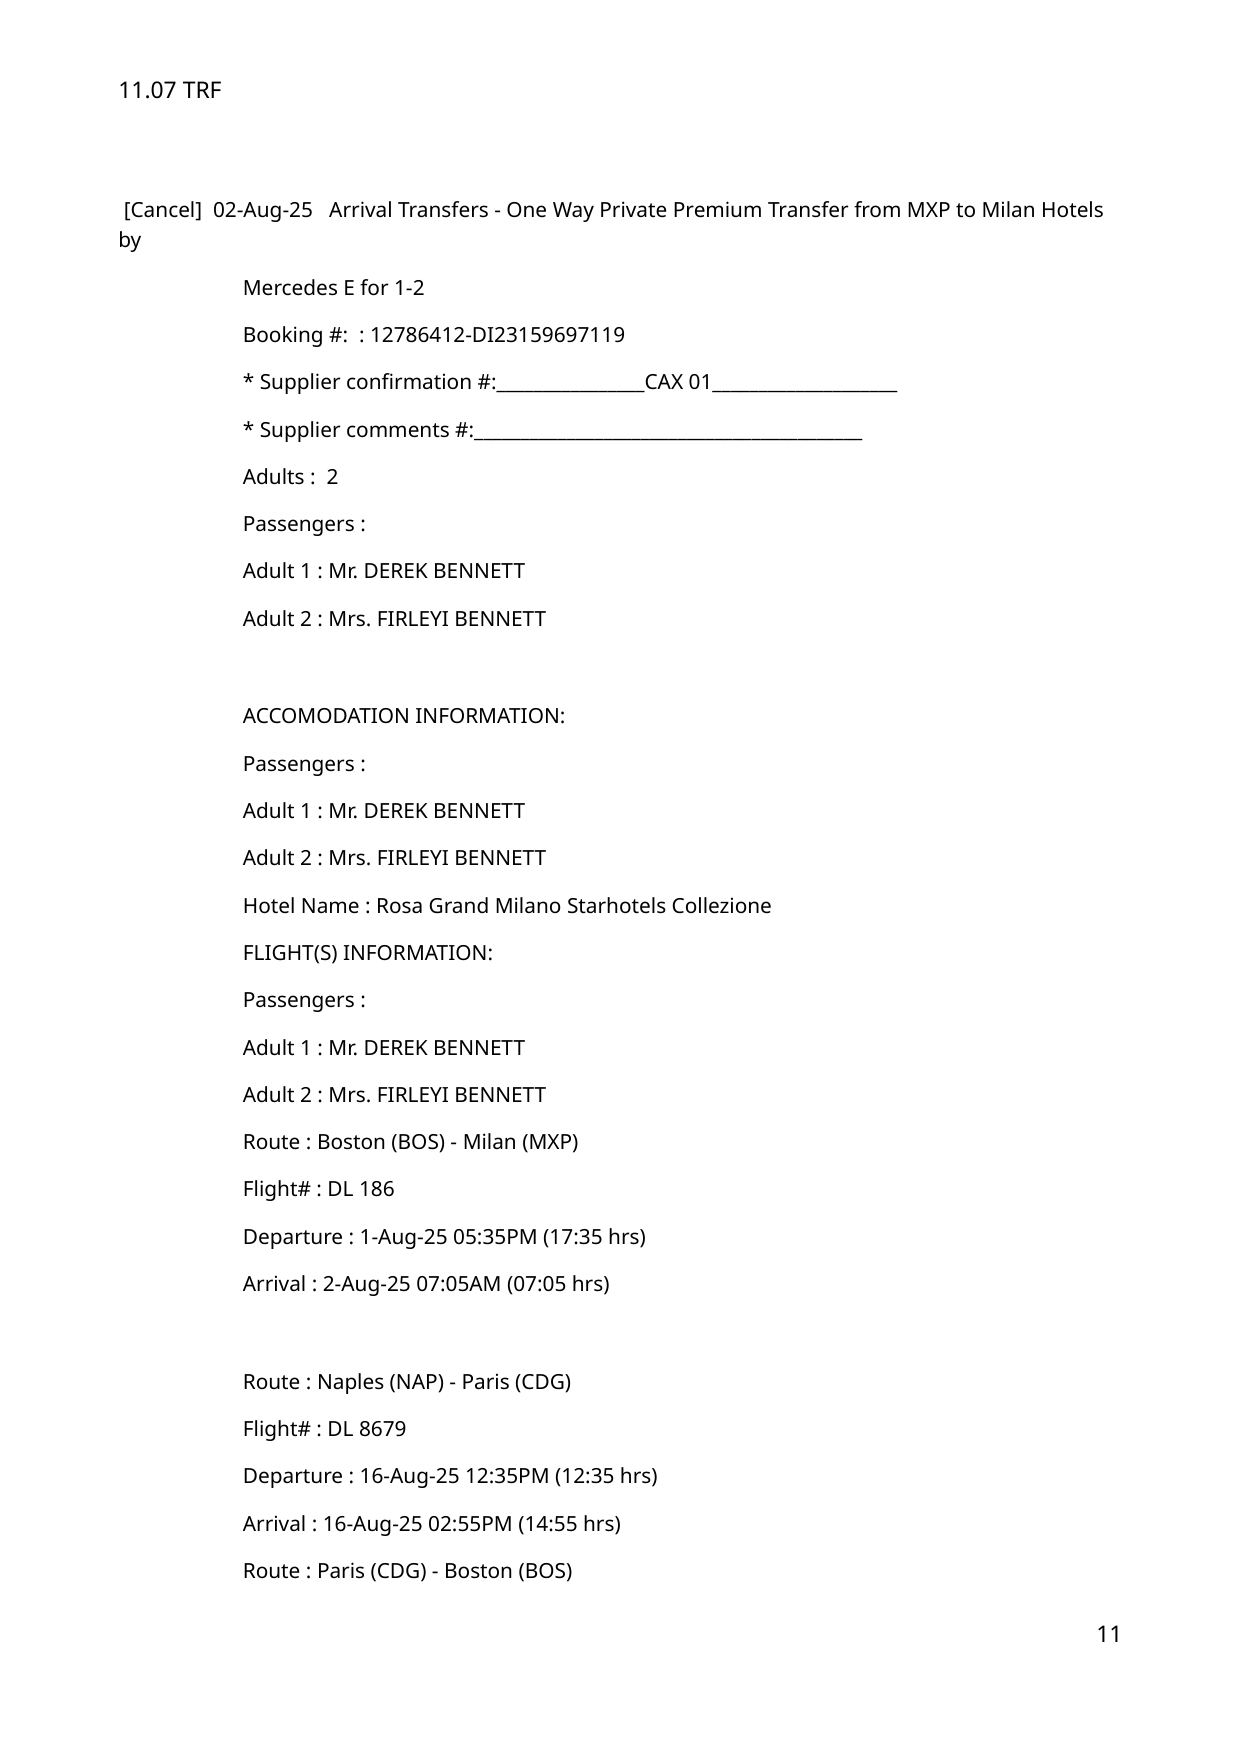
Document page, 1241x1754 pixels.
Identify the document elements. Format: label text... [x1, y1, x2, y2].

text Passengers : [118, 509, 1122, 538]
text Route : Naples (NAP) - Paris (CDG) [118, 1367, 1122, 1395]
text Departure : 1-Aug-25 05:35PM (17:35 hrs) [118, 1222, 1122, 1250]
text Route : Boston (BOS) - Milan (MXP) [118, 1127, 1122, 1156]
text Adult 1 : Mr. DEREK BENNETT [118, 557, 1122, 585]
text FLIGHT(S) INFORMATION: [118, 938, 1122, 966]
text Adult 2 : Mrs. FIRLEYI BENNETT [118, 843, 1122, 872]
text Passengers : [118, 749, 1122, 777]
text Route : Paris (CDG) - Boston (BOS) [118, 1556, 1122, 1584]
text Departure : 16-Aug-25 12:35PM (12:35 hrs) [118, 1461, 1122, 1490]
text Arrival : 16-Aug-25 02:55PM (14:55 hrs) [118, 1509, 1122, 1537]
text Adult 2 : Mrs. FIRLEYI BENNETT [118, 604, 1122, 632]
text Adult 1 : Mr. DEREK BENNETT [118, 1033, 1122, 1061]
text Booking #: : 12786412-DI23159697119 [118, 320, 1122, 348]
text Adult 2 : Mrs. FIRLEYI BENNETT [118, 1080, 1122, 1108]
text [Cancel] 02-Aug-25 Arrival Transfers - One Way Private Premium Transfer from MXP to Milan Hotels by [118, 195, 1122, 254]
text Hotel Name : Rosa Grand Milano Starhotels Collezione [118, 891, 1122, 919]
text Mercedes E for 1-2 [118, 273, 1122, 301]
text Adult 1 : Mr. DEREK BENNETT [118, 796, 1122, 824]
text Passengers : [118, 985, 1122, 1014]
text * Supplier comments #:__________________________________________ [118, 415, 1122, 443]
text Flight# : DL 186 [118, 1174, 1122, 1203]
text Flight# : DL 8679 [118, 1414, 1122, 1442]
text Adults : 2 [118, 462, 1122, 490]
text Arrival : 2-Aug-25 07:05AM (07:05 hrs) [118, 1269, 1122, 1297]
text * Supplier confirmation #:________________CAX 01____________________ [118, 367, 1122, 396]
text ACCOMODATION INFORMATION: [118, 702, 1122, 730]
